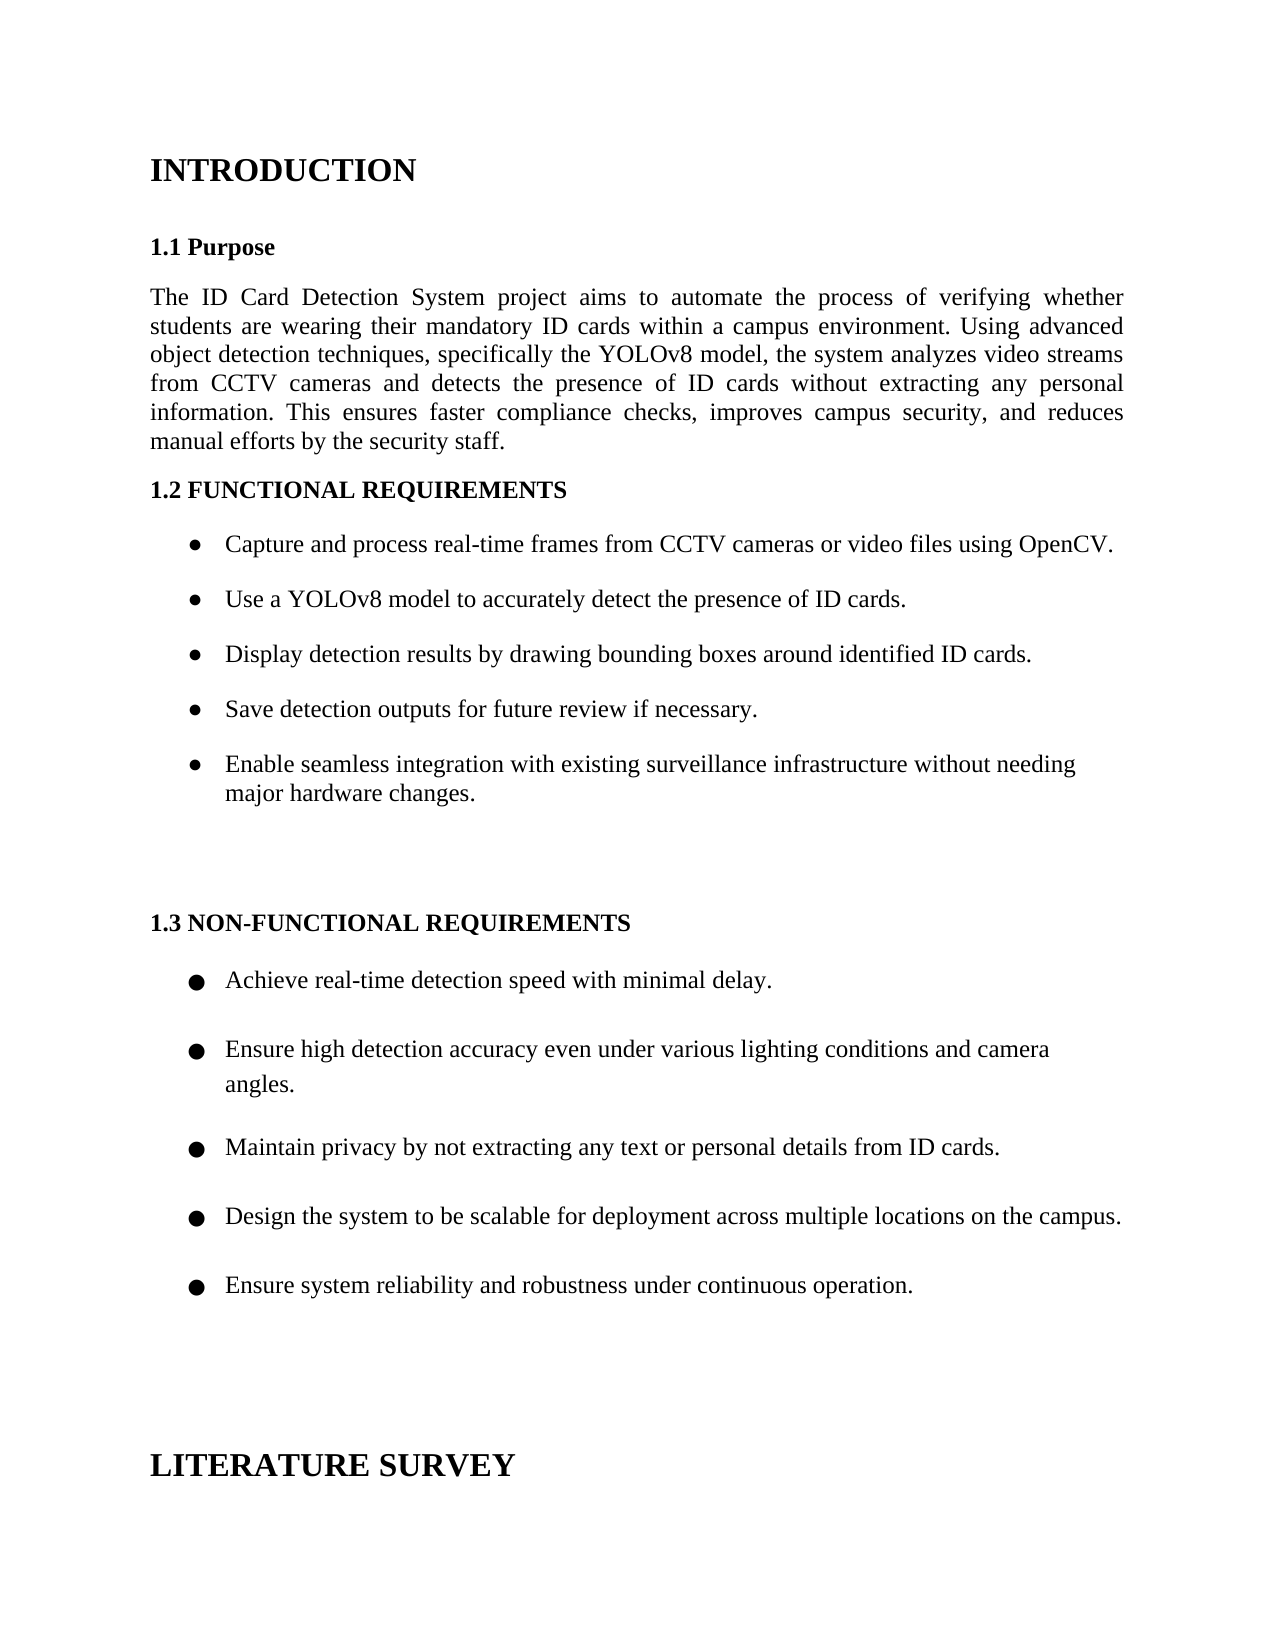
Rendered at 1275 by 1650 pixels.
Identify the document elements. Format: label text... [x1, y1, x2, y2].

list Save detection outputs for future review if necessary. [187, 694, 1125, 749]
list Design the system to be scalable for deployment across multiple locations on the campus. [187, 1193, 1125, 1263]
text The ID Card Detection System project aims to automate the process of verifying whether students are wearing their mandatory ID cards within a campus environment. Using advanced object detection techniques, specifically the YOLOv8 model, the system analyzes video streams from CCTV cameras and detects the presence of ID cards without extracting any personal information. This ensures faster compliance checks, improves campus security, and reduces manual efforts by the security staff. [150, 282, 1125, 454]
list Use a YOLOv8 model to accurately detect the presence of ID cards. [187, 584, 1125, 639]
list Achieve real-time detection speed with minimal delay. [187, 958, 1125, 1027]
text 1.1 Purpose [150, 232, 1125, 261]
text 1.3 NON-FUNCTIONAL REQUIREMENTS [150, 908, 1125, 937]
text LITERATURE SURVEY [150, 1445, 1125, 1484]
text 1.2 FUNCTIONAL REQUIREMENTS [150, 475, 1125, 504]
list Maintain privacy by not extracting any text or personal details from ID cards. [187, 1124, 1125, 1193]
list Ensure system reliability and robustness under continuous operation. [187, 1263, 1125, 1305]
list Ensure high detection accuracy even under various lighting conditions and camera angles. [187, 1027, 1125, 1124]
text INTRODUCTION [150, 150, 1125, 188]
list Display detection results by drawing bounding boxes around identified ID cards. [187, 639, 1125, 694]
list Capture and process real-time frames from CCTV cameras or video files using OpenCV. [187, 529, 1125, 584]
list Enable seamless integration with existing surveillance infrastructure without needing major hardware changes. [187, 749, 1125, 833]
